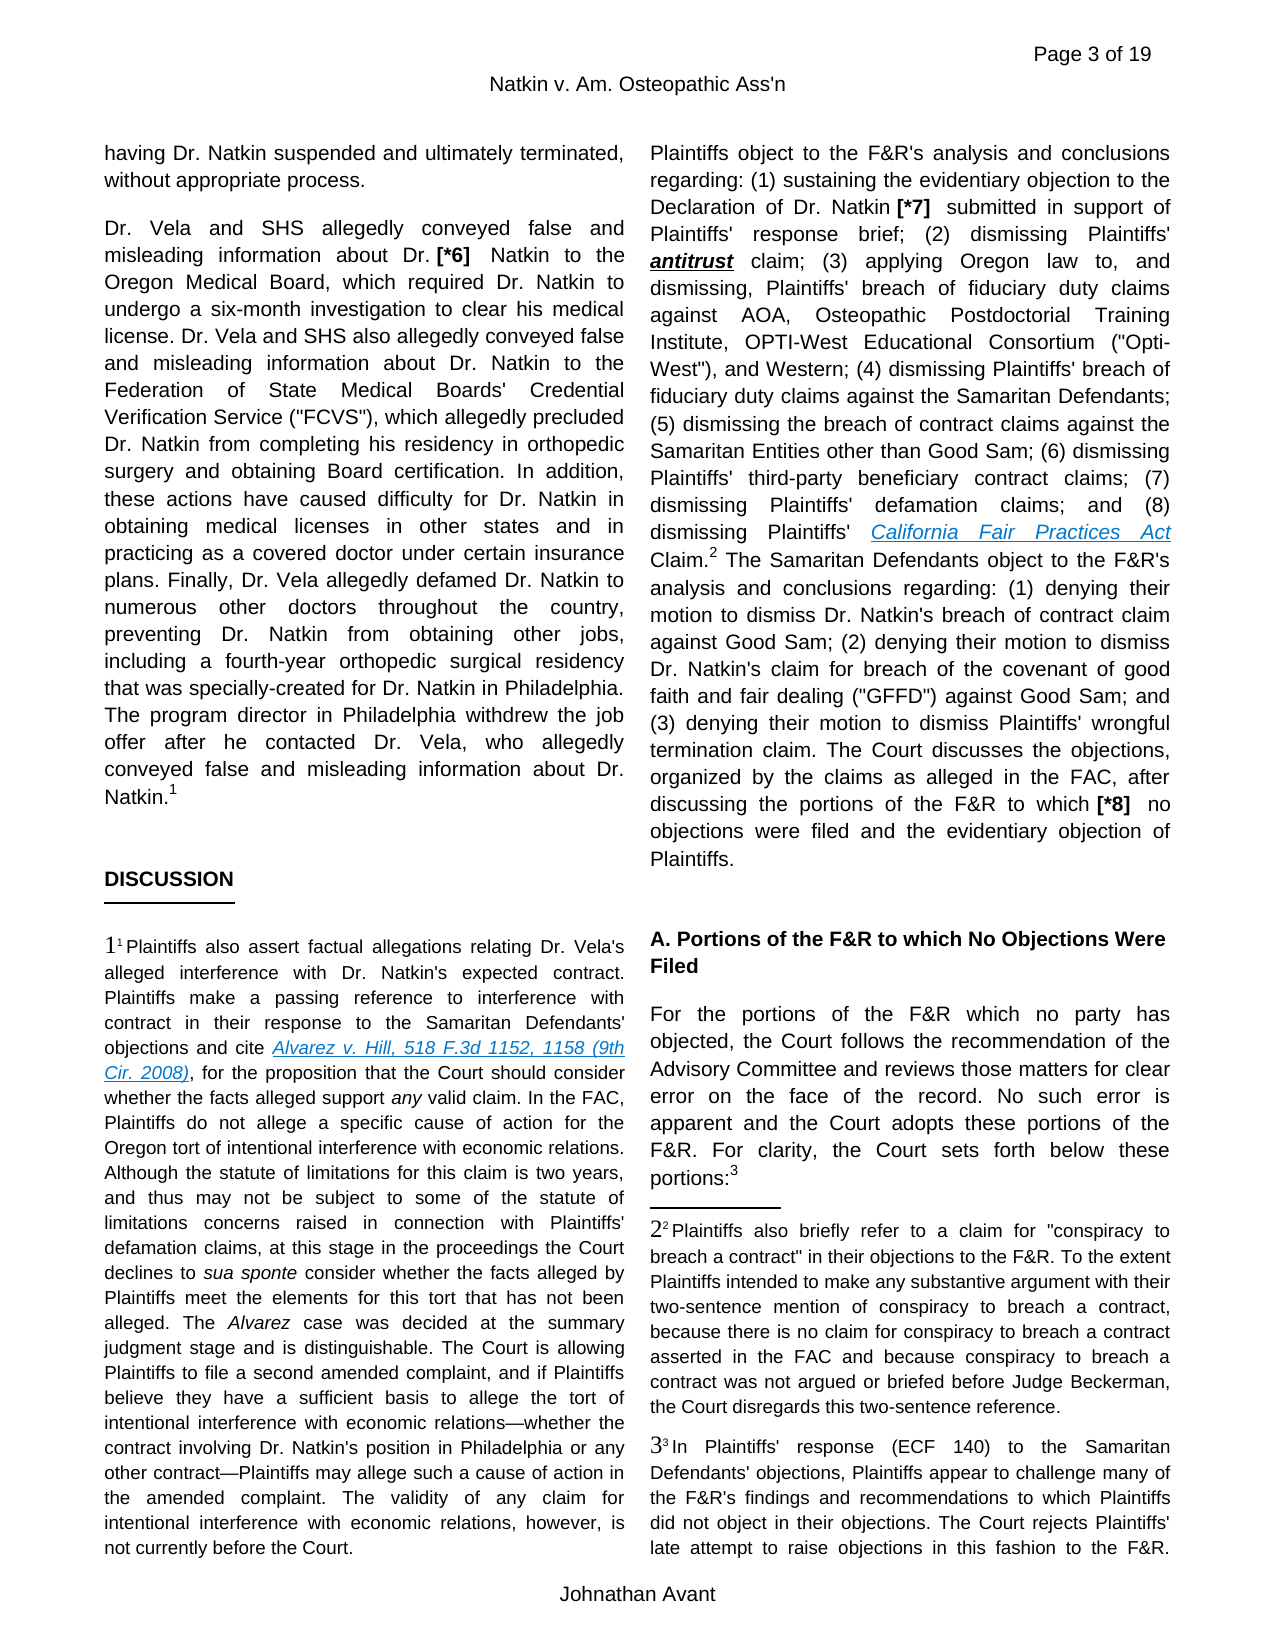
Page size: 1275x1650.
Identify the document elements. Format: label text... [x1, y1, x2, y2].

text DISCUSSION [104, 835, 625, 891]
text Plaintiffs object to the F&R's analysis and conclusions regarding: (1) sustaining the evidentiary objection to the Declaration of Dr. Natkin [*7] submitted in support of Plaintiffs' response brief; (2) dismissing Plaintiffs' antitrust claim; (3) applying Oregon law to, and dismissing, Plaintiffs' breach of fiduciary duty claims against AOA, Osteopathic Postdoctorial Training Institute, OPTI-West Educational Consortium ("Opti-West"), and Western; (4) dismissing Plaintiffs' breach of fiduciary duty claims against the Samaritan Defendants; (5) dismissing the breach of contract claims against the Samaritan Entities other than Good Sam; (6) dismissing Plaintiffs' third-party beneficiary contract claims; (7) dismissing Plaintiffs' defamation claims; and (8) dismissing Plaintiffs' California Fair Practices Act Claim.2 The Samaritan Defendants object to the F&R's analysis and conclusions regarding: (1) denying their motion to dismiss Dr. Natkin's breach of contract claim against Good Sam; (2) denying their motion to dismiss Dr. Natkin's claim for breach of the covenant of good faith and fair dealing ("GFFD") against Good Sam; and (3) denying their motion to dismiss Plaintiffs' wrongful termination claim. The Court discusses the objections, organized by the claims as alleged in the FAC, after discussing the portions of the F&R to which [*8] no objections were filed and the evidentiary objection of Plaintiffs. [650, 137, 1171, 870]
text Dr. Vela and SHS allegedly conveyed false and misleading information about Dr. [*6] Natkin to the Oregon Medical Board, which required Dr. Natkin to undergo a six-month investigation to clear his medical license. Dr. Vela and SHS also allegedly conveyed false and misleading information about Dr. Natkin to the Federation of State Medical Boards' Credential Verification Service ("FCVS"), which allegedly precluded Dr. Natkin from completing his residency in orthopedic surgery and obtaining Board certification. In addition, these actions have caused difficulty for Dr. Natkin in obtaining medical licenses in other states and in practicing as a covered doctor under certain insurance plans. Finally, Dr. Vela allegedly defamed Dr. Natkin to numerous other doctors throughout the country, preventing Dr. Natkin from obtaining other jobs, including a fourth-year orthopedic surgical residency that was specially-created for Dr. Natkin in Philadelphia. The program director in Philadelphia withdrew the job offer after he contacted Dr. Vela, who allegedly conveyed false and misleading information about Dr. Natkin.1 [104, 212, 625, 810]
text A. Portions of the F&R to which No Objections Were Filed [650, 895, 1171, 978]
text For the portions of the F&R which no party has objected, the Court follows the recommendation of the Advisory Committee and reviews those matters for clear error on the face of the record. No such error is apparent and the Court adopts these portions of the F&R. For clarity, the Court sets forth below these portions:3 [650, 999, 1171, 1190]
